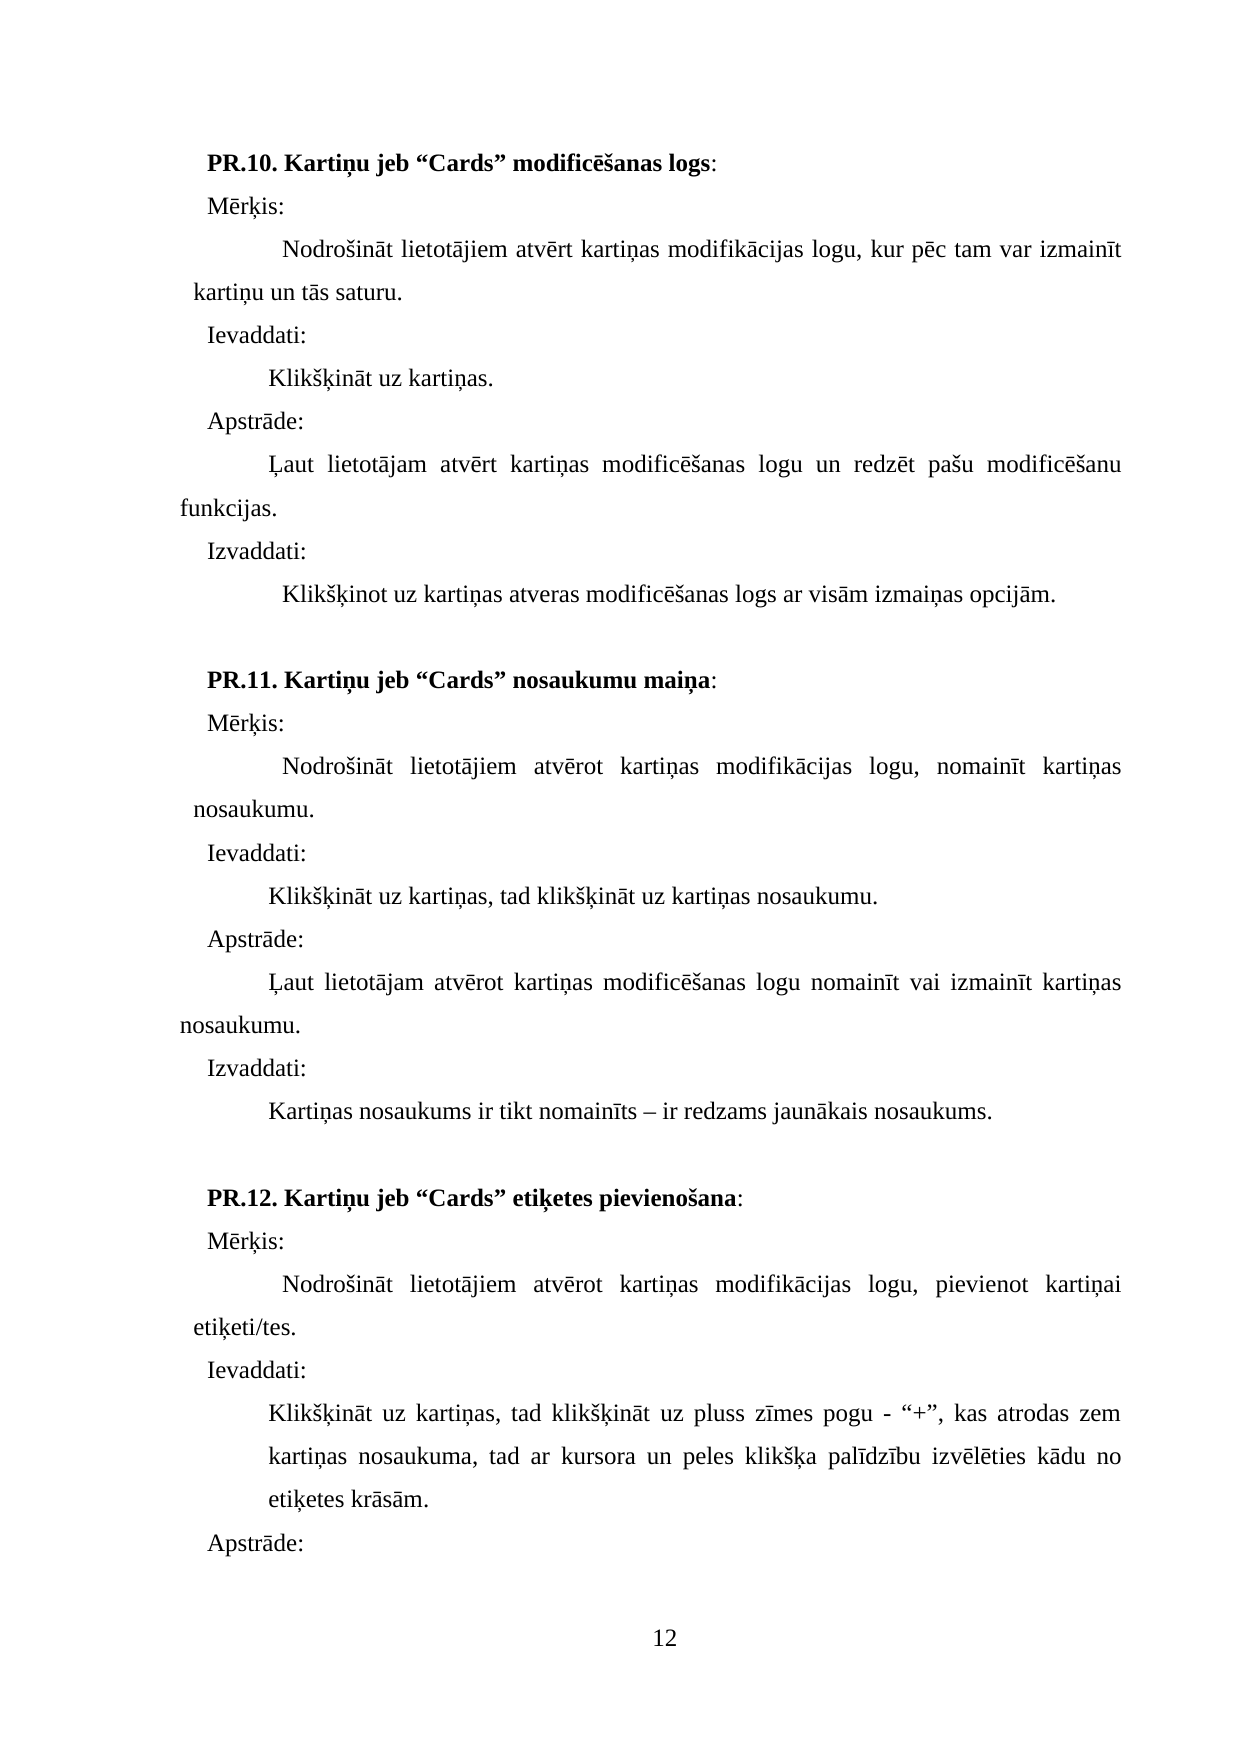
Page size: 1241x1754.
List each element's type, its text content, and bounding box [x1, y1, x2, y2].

text Ievaddati: [118, 1355, 1122, 1384]
text Klikšķināt uz kartiņas. [179, 363, 1122, 392]
text Mērķis: [118, 191, 1122, 219]
text PR.11. Kartiņu jeb “Cards” nosaukumu maiņa: [118, 665, 1122, 694]
text Klikšķinot uz kartiņas atveras modificēšanas logs ar visām izmaiņas opcijām. [193, 579, 1122, 608]
text Apstrāde: [118, 924, 1122, 953]
text Ievaddati: [118, 838, 1122, 866]
text Apstrāde: [118, 406, 1122, 435]
text PR.10. Kartiņu jeb “Cards” modificēšanas logs: [118, 148, 1122, 176]
text Izvaddati: [118, 536, 1122, 564]
text Nodrošināt lietotājiem atvērot kartiņas modifikācijas logu, pievienot kartiņai etiķeti/tes. [193, 1269, 1122, 1341]
text Izvaddati: [118, 1053, 1122, 1082]
text Ievaddati: [118, 320, 1122, 349]
text PR.12. Kartiņu jeb “Cards” etiķetes pievienošana: [118, 1183, 1122, 1211]
text Apstrāde: [118, 1528, 1122, 1556]
text Mērķis: [118, 708, 1122, 737]
text Nodrošināt lietotājiem atvērt kartiņas modifikācijas logu, kur pēc tam var izmainīt kartiņu un tās saturu. [193, 234, 1122, 306]
text Ļaut lietotājam atvērot kartiņas modificēšanas logu nomainīt vai izmainīt kartiņas nosaukumu. [179, 967, 1122, 1039]
text Kartiņas nosaukums ir tikt nomainīts – ir redzams jaunākais nosaukums. [179, 1096, 1122, 1125]
text Klikšķināt uz kartiņas, tad klikšķināt uz pluss zīmes pogu - “+”, kas atrodas zem kartiņas nosaukuma, tad ar kursora un peles klikšķa palīdzību izvēlēties kādu no etiķetes krāsām. [268, 1398, 1122, 1513]
text Klikšķināt uz kartiņas, tad klikšķināt uz kartiņas nosaukumu. [179, 881, 1122, 909]
text Nodrošināt lietotājiem atvērot kartiņas modifikācijas logu, nomainīt kartiņas nosaukumu. [193, 751, 1122, 823]
text Ļaut lietotājam atvērt kartiņas modificēšanas logu un redzēt pašu modificēšanu funkcijas. [179, 449, 1122, 521]
text Mērķis: [118, 1226, 1122, 1254]
